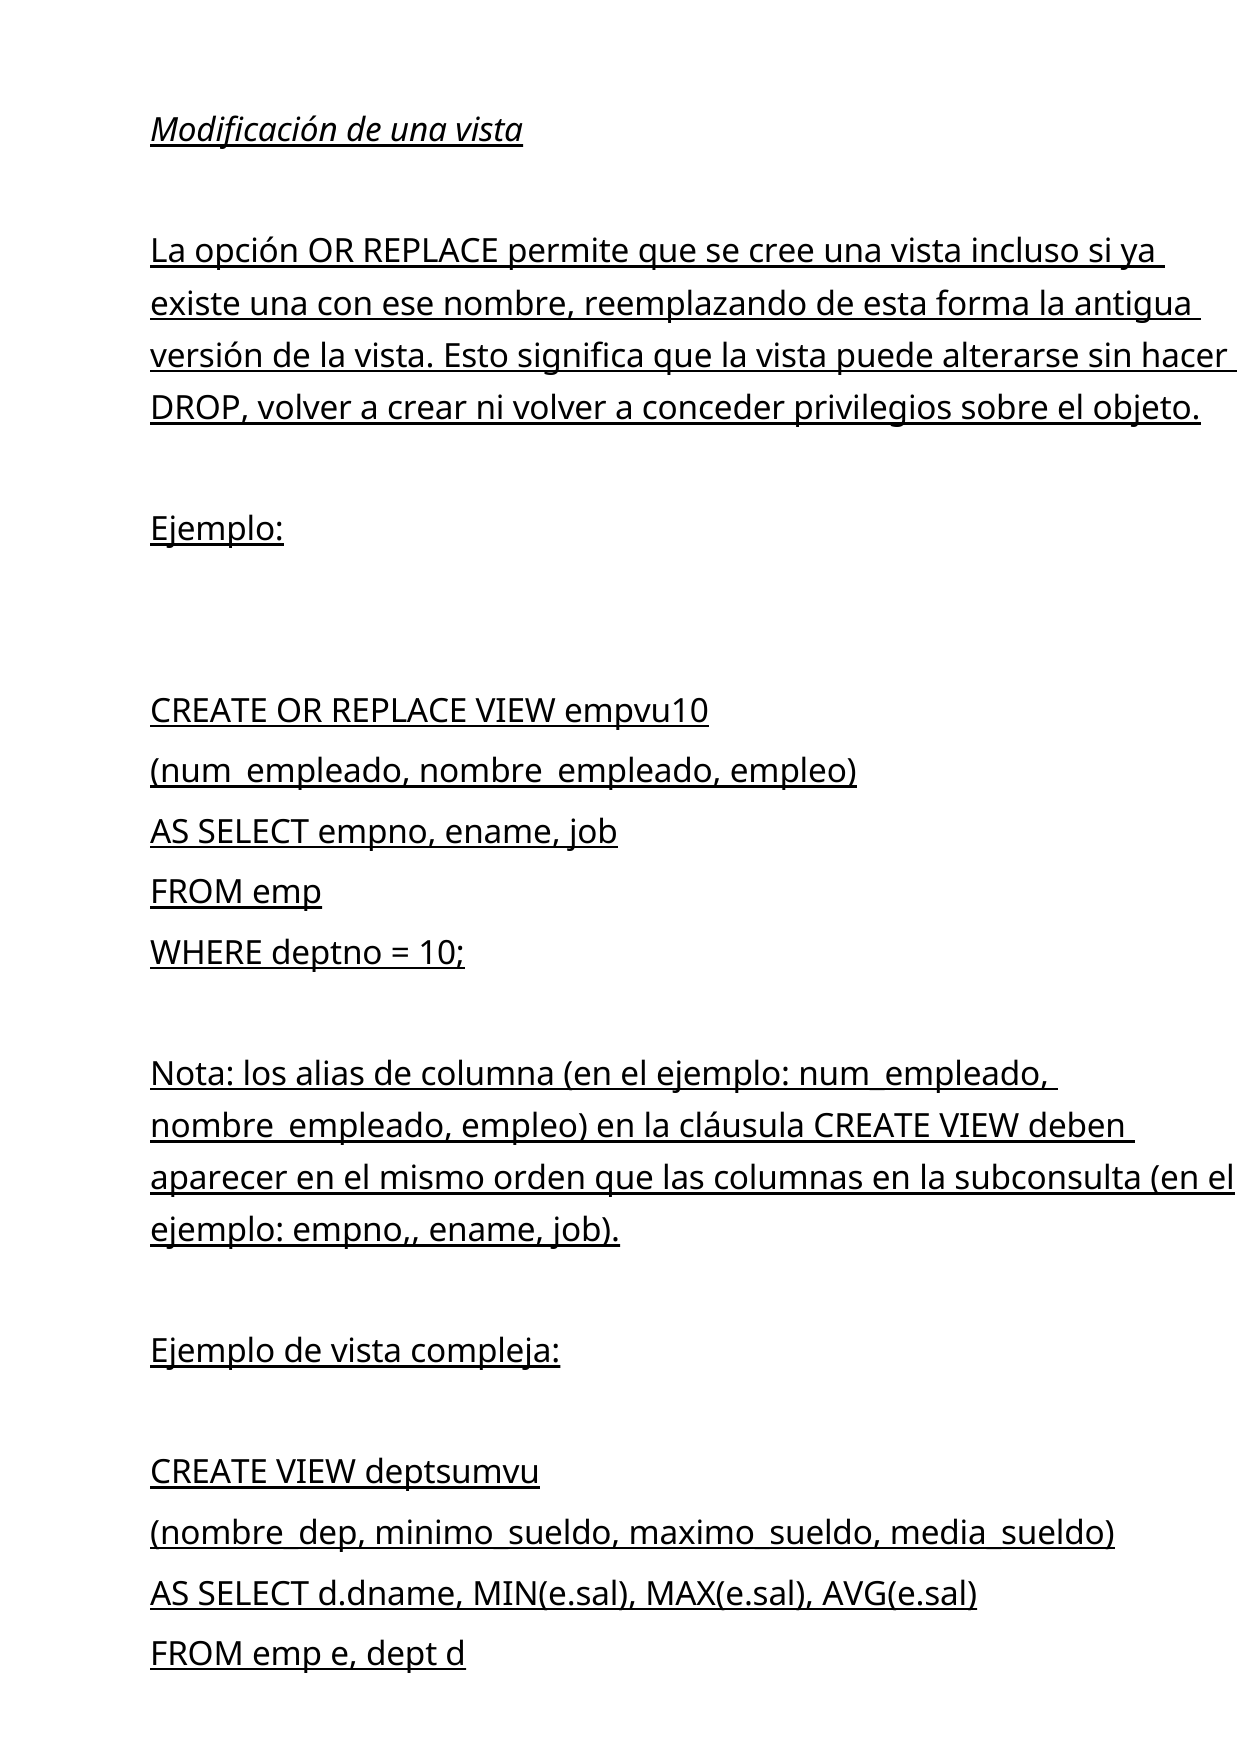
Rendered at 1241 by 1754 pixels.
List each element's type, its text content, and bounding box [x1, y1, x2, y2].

subtitle WHERE deptno = 10; [150, 928, 1240, 974]
subtitle La opción OR REPLACE permite que se cree una vista incluso si ya existe una con ese nombre, reemplazando de esta forma la antigua versión de la vista. Esto significa que la vista puede alterarse sin hacer DROP, volver a crear ni volver a conceder privilegios sobre el objeto. [150, 227, 1240, 429]
subtitle Modificación de una vista [150, 106, 1240, 152]
subtitle AS SELECT d.dname, MIN(e.sal), MAX(e.sal), AVG(e.sal) [150, 1569, 1240, 1615]
subtitle AS SELECT empno, ename, job [150, 807, 1240, 853]
subtitle Nota: los alias de columna (en el ejemplo: num_empleado, nombre_empleado, empleo) en la cláusula CREATE VIEW deben aparecer en el mismo orden que las columnas en la subconsulta (en el ejemplo: empno,, ename, job). [150, 1049, 1240, 1252]
subtitle CREATE VIEW deptsumvu [150, 1448, 1240, 1494]
subtitle Ejemplo: [150, 505, 1240, 550]
subtitle CREATE OR REPLACE VIEW empvu10 [150, 686, 1240, 732]
subtitle (num_empleado, nombre_empleado, empleo) [150, 747, 1240, 792]
subtitle FROM emp e, dept d [150, 1630, 1240, 1675]
subtitle Ejemplo de vista compleja: [150, 1327, 1240, 1373]
subtitle FROM emp [150, 868, 1240, 913]
subtitle (nombre_dep, minimo_sueldo, maximo_sueldo, media_sueldo) [150, 1509, 1240, 1554]
